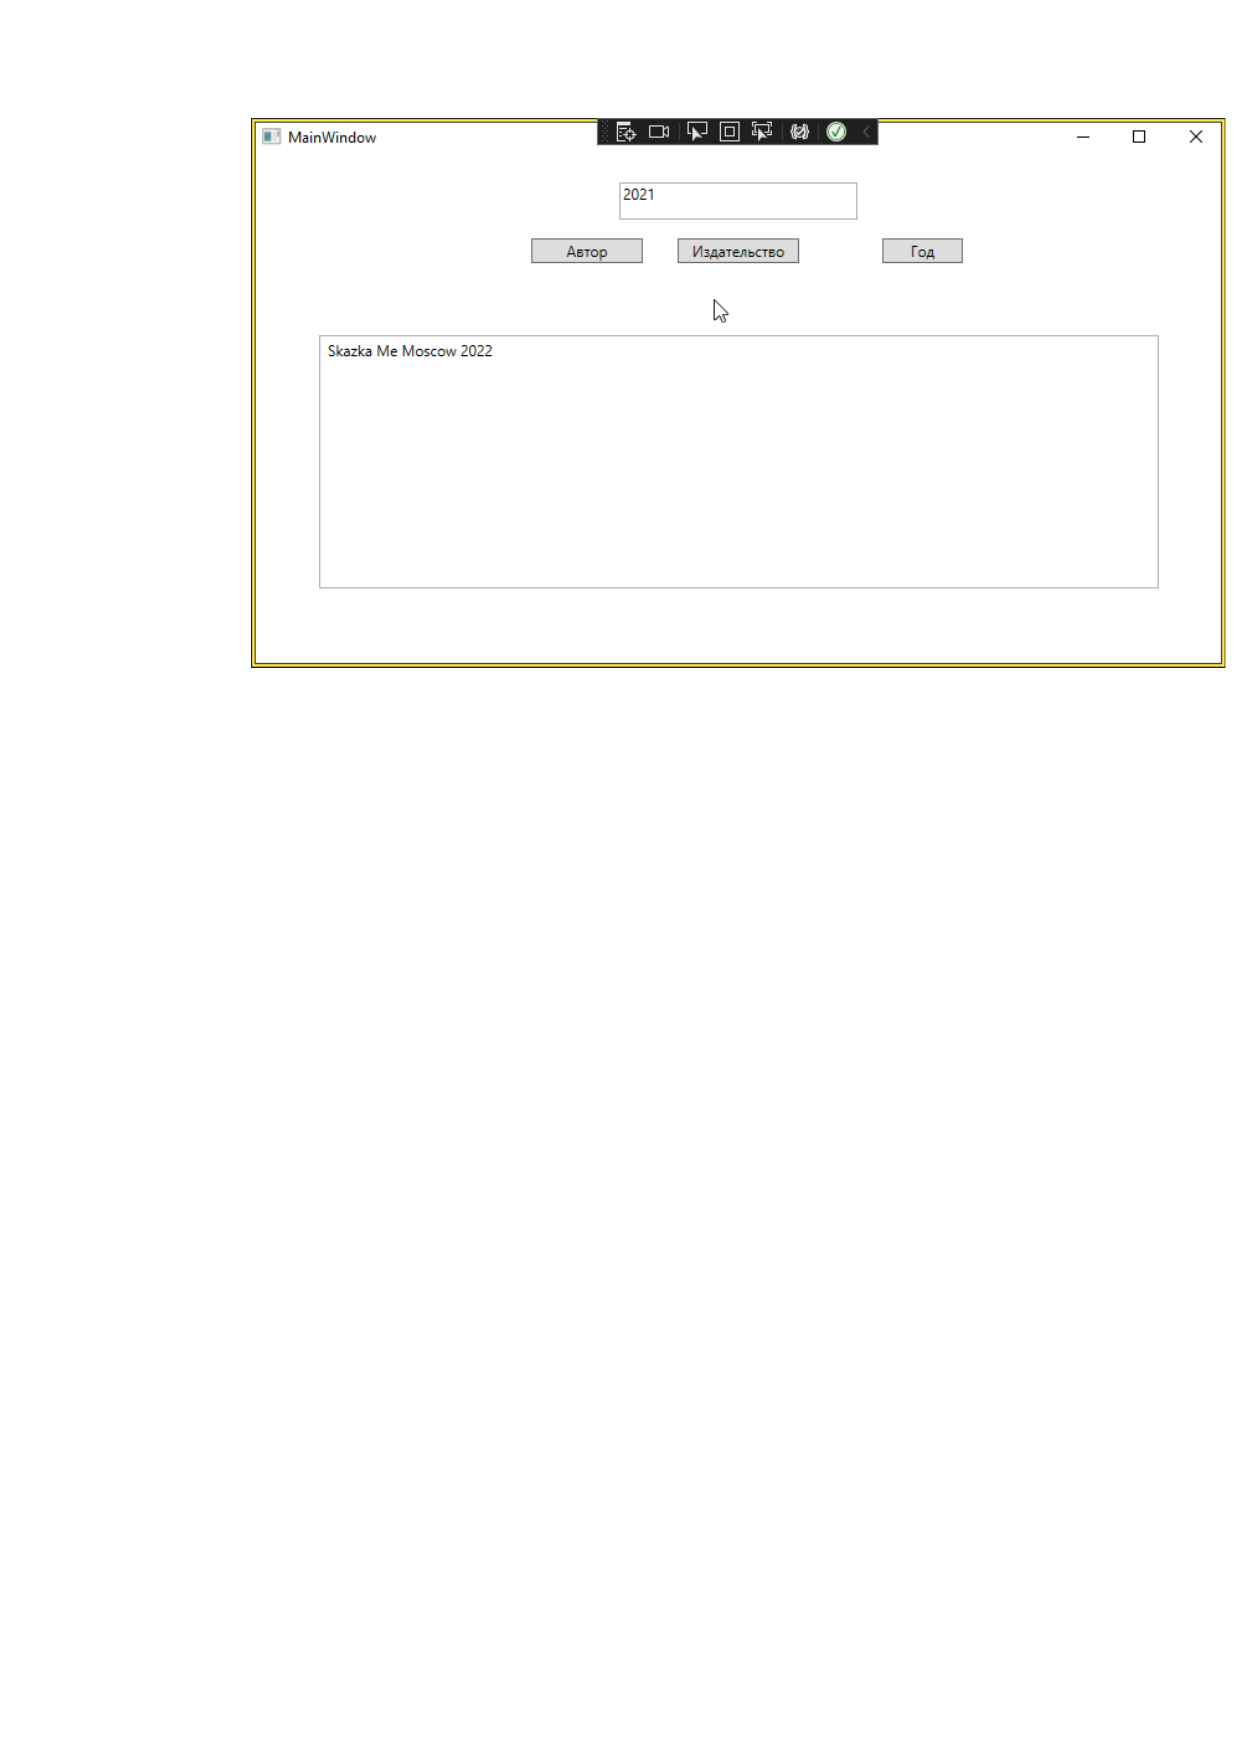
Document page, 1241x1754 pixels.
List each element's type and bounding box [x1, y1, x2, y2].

picture [251, 118, 1226, 668]
